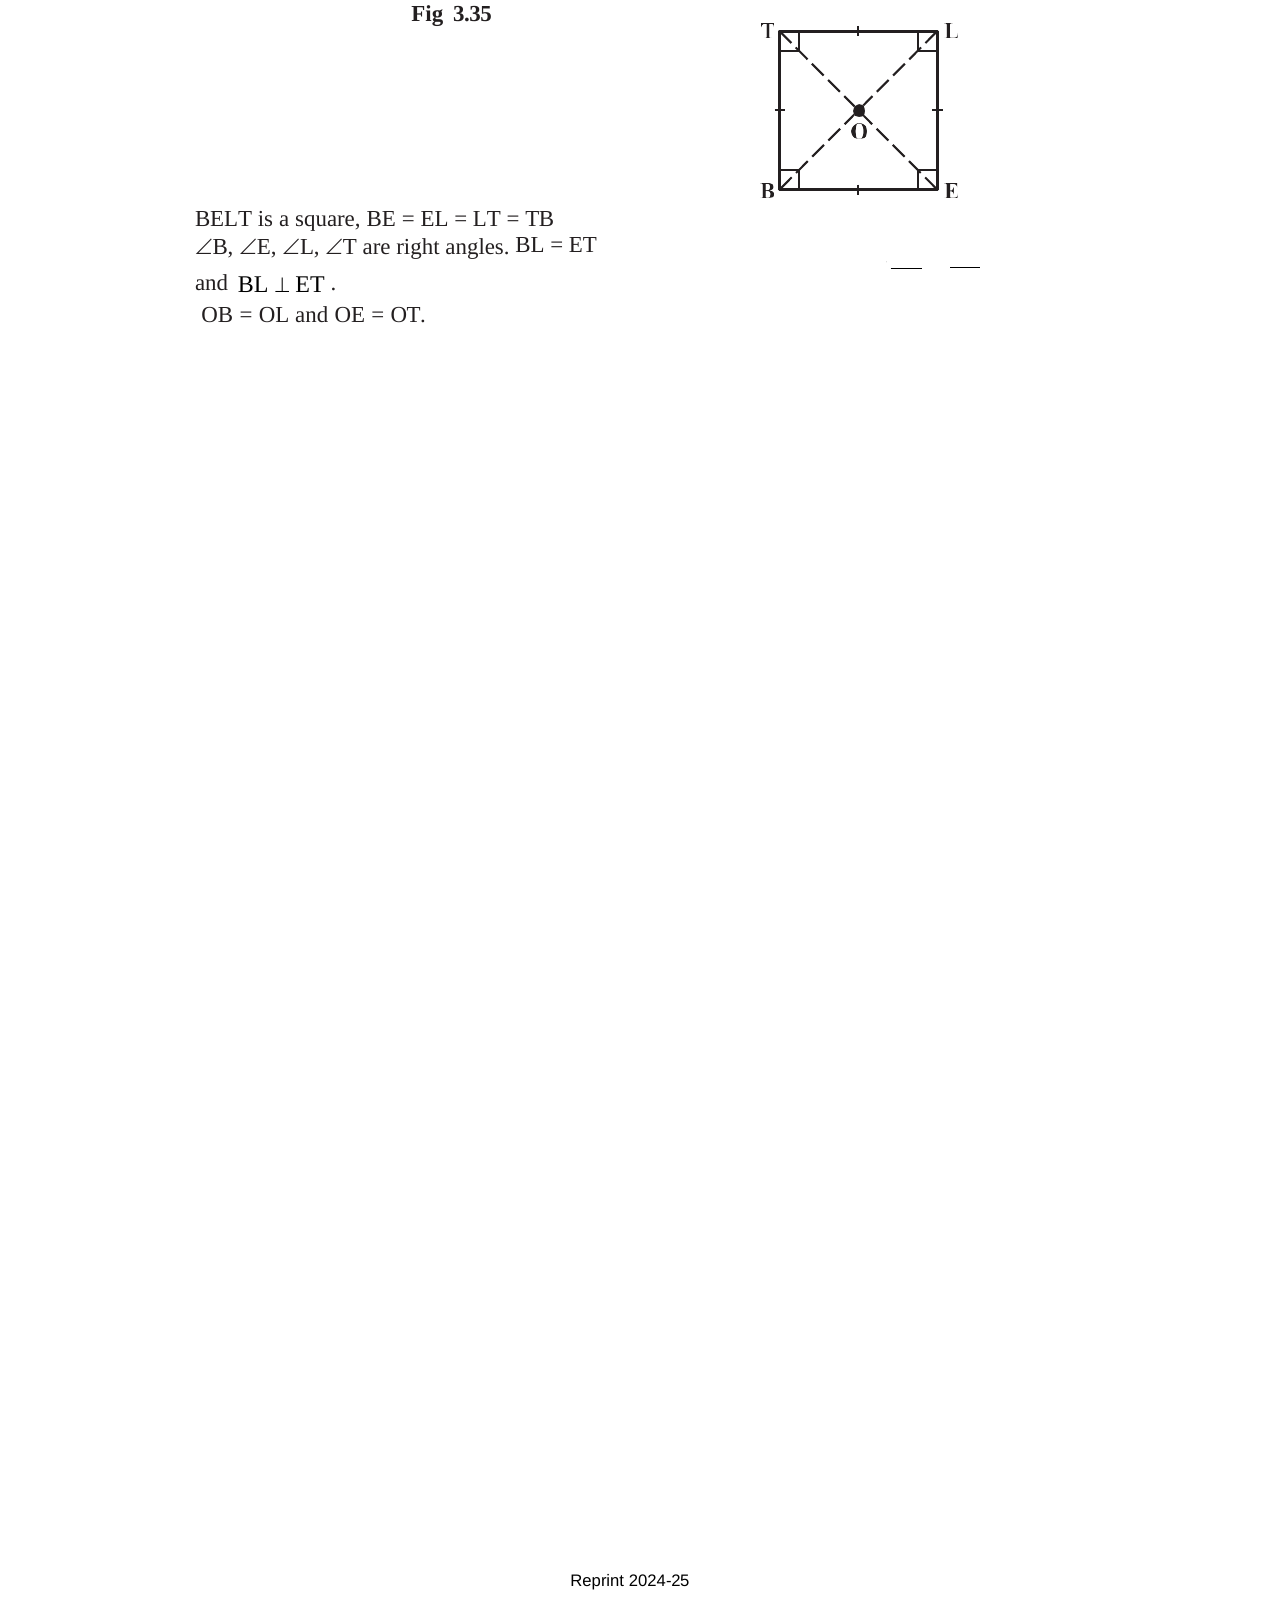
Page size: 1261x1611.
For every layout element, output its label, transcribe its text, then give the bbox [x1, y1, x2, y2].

picture [851, 123, 867, 139]
text Fig 3.35 [411, 0, 673, 26]
picture [853, 104, 865, 117]
text BELT is a square, BE = EL = LT = TB [195, 206, 673, 231]
text OB = OL and OE = OT. [201, 307, 673, 327]
picture [761, 23, 774, 38]
text B, E, L, T are right angles. BL = ET and BL  ET . [195, 231, 622, 298]
picture [760, 183, 774, 198]
picture [944, 23, 958, 38]
picture [944, 183, 958, 198]
